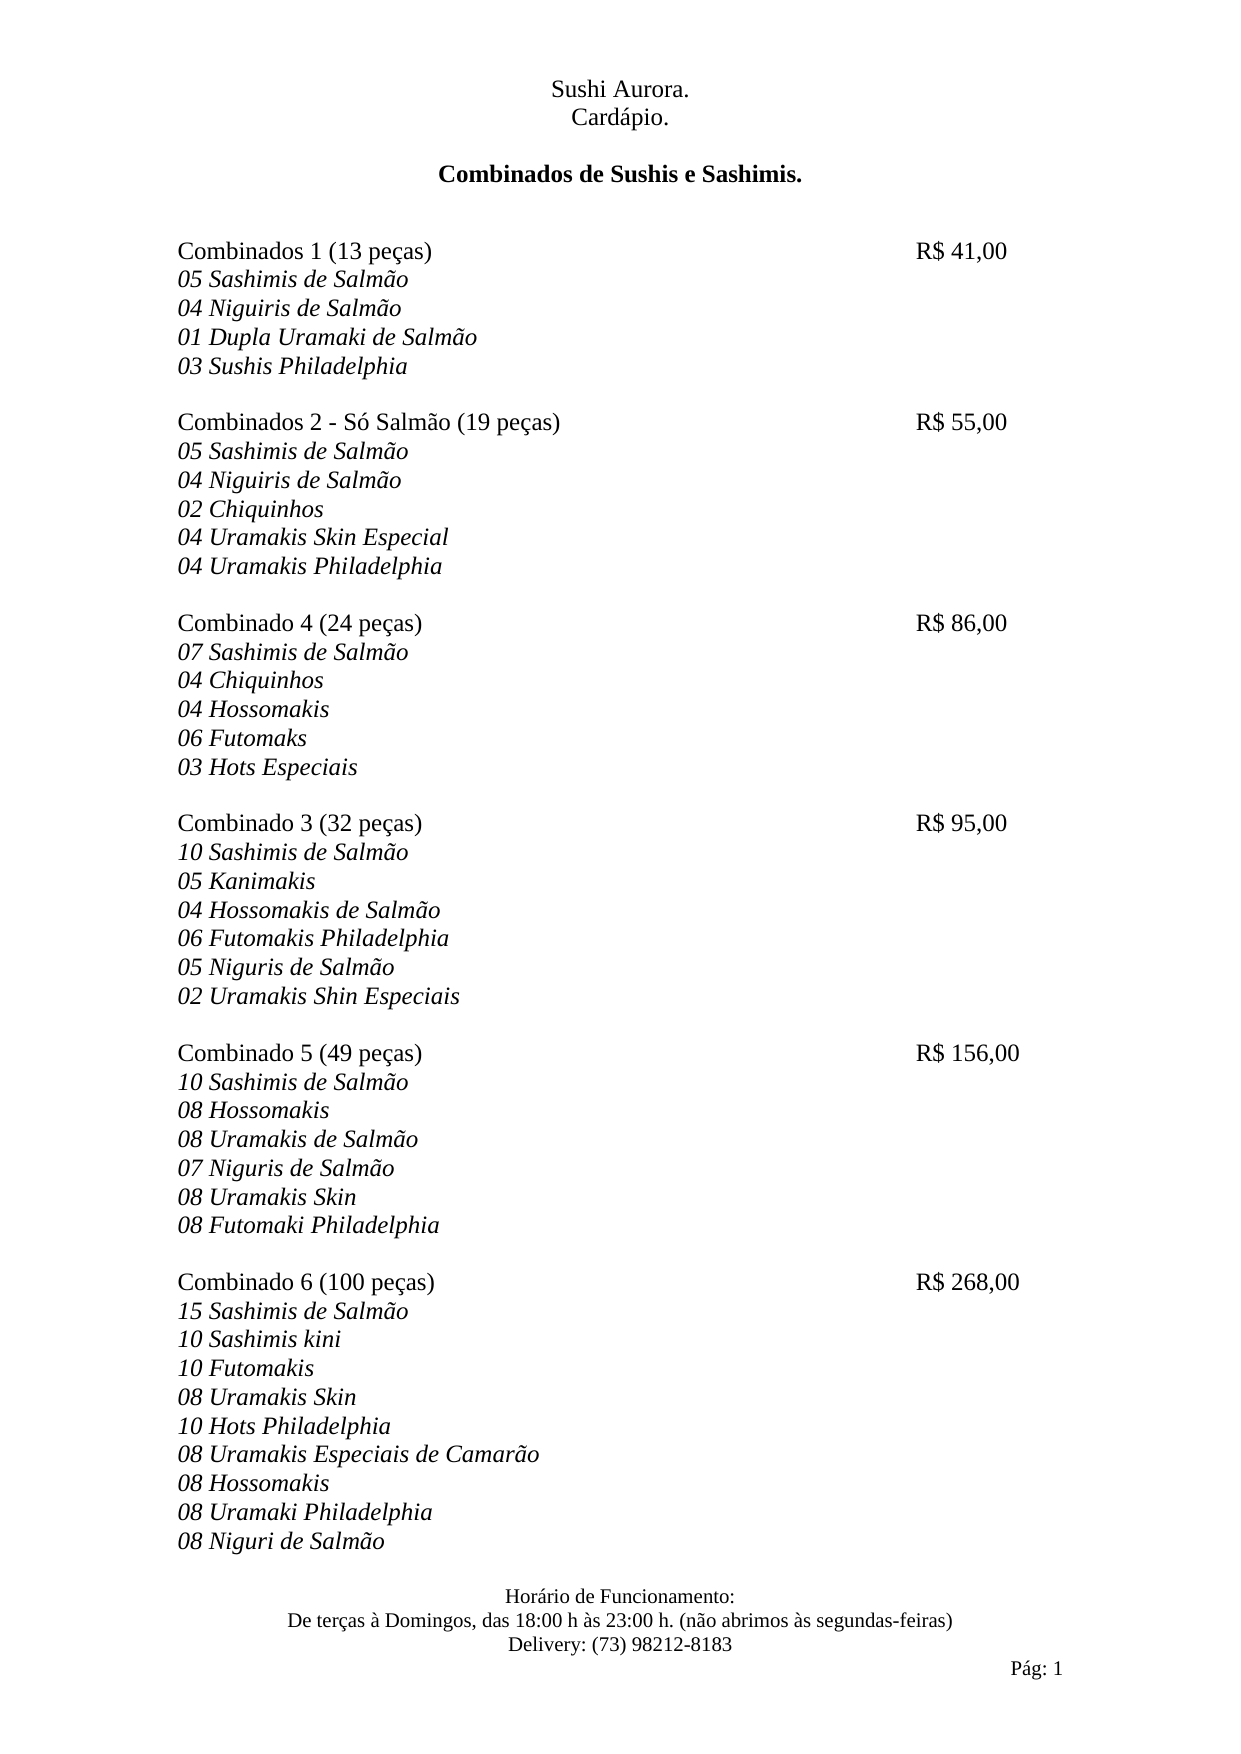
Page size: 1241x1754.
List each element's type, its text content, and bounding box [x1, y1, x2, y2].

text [177, 1267, 1063, 1554]
text Combinados 1 (13 peças) R$ 41,00 05 Sashimis de Salmão 04 Niguiris de Salmão 01 Dupla Uramaki de Salmão 03 Sushis Philadelphia [177, 207, 1063, 407]
text Combinados de Sushis e Sashimis. [177, 159, 1063, 188]
text Combinado 5 (49 peças) R$ 156,00 10 Sashimis de Salmão 08 Hossomakis 08 Uramakis de Salmão 07 Niguris de Salmão 08 Uramakis Skin 08 Futomaki Philadelphia [177, 1038, 1063, 1267]
text Combinado 3 (32 peças) R$ 95,00 10 Sashimis de Salmão 05 Kanimakis 04 Hossomakis de Salmão 06 Futomakis Philadelphia 05 Niguris de Salmão 02 Uramakis Shin Especiais [177, 808, 1063, 1038]
text Combinados 2 - Só Salmão (19 peças) R$ 55,00 05 Sashimis de Salmão 04 Niguiris de Salmão 02 Chiquinhos 04 Uramakis Skin Especial 04 Uramakis Philadelphia [177, 407, 1063, 608]
text Combinado 4 (24 peças) R$ 86,00 07 Sashimis de Salmão 04 Chiquinhos 04 Hossomakis 06 Futomaks 03 Hots Especiais [177, 608, 1063, 808]
